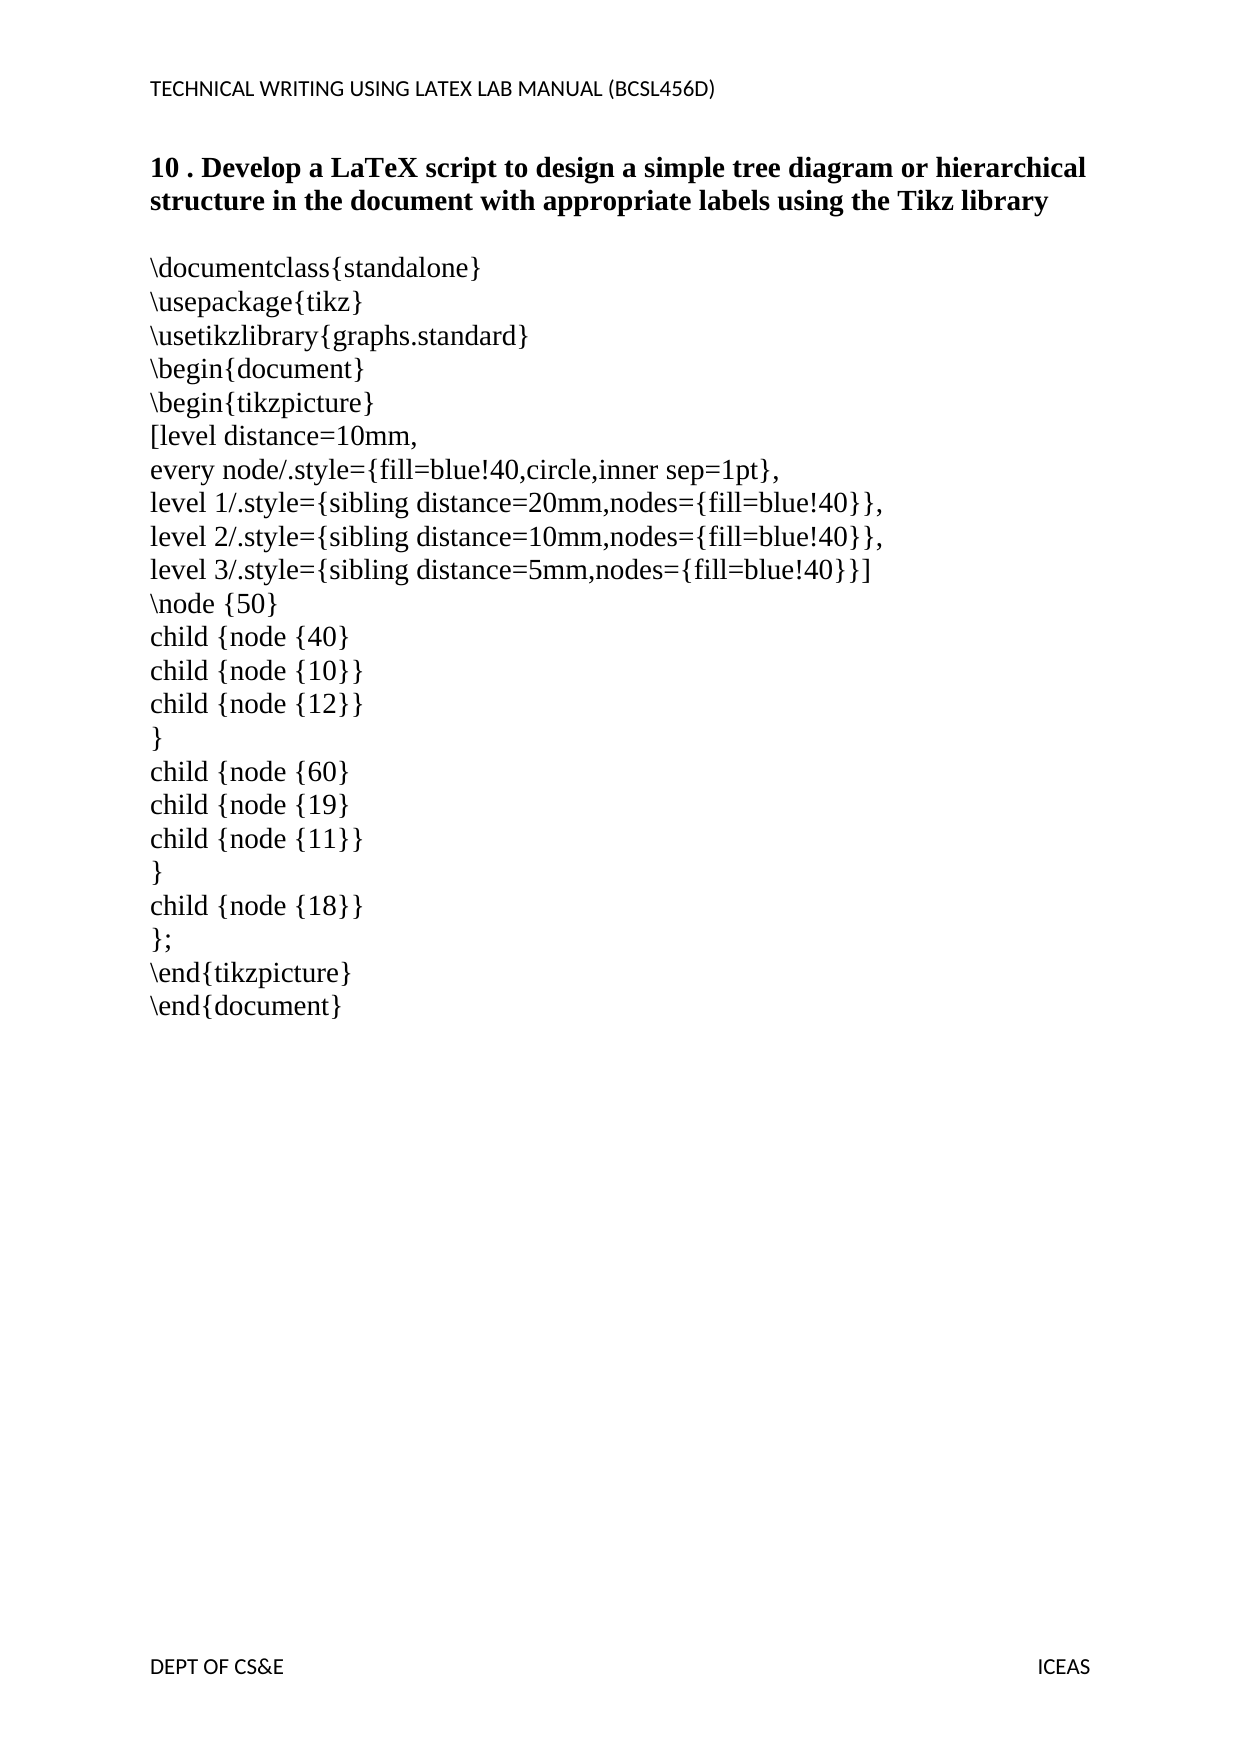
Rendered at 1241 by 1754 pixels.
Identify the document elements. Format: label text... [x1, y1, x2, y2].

text child {node {10}} [150, 653, 1090, 687]
text \end{document} [150, 988, 1090, 1022]
text child {node {60} [150, 754, 1090, 787]
text [level distance=10mm, [150, 418, 1090, 452]
text level 2/.style={sibling distance=10mm,nodes={fill=blue!40}}, [150, 519, 1090, 552]
text child {node {19} [150, 787, 1090, 821]
text child {node {12}} [150, 687, 1090, 720]
text child {node {40} [150, 619, 1090, 653]
text 10 . Develop a LaTeX script to design a simple tree diagram or hierarchical structure in the document with appropriate labels using the Tikz library [150, 150, 1090, 217]
text } [150, 854, 1090, 888]
text every node/.style={fill=blue!40,circle,inner sep=1pt}, [150, 452, 1090, 485]
text } [150, 720, 1090, 754]
text \usepackage{tikz} [150, 284, 1090, 318]
text \documentclass{standalone} [150, 251, 1090, 284]
text level 3/.style={sibling distance=5mm,nodes={fill=blue!40}}] [150, 552, 1090, 586]
text child {node {11}} [150, 821, 1090, 854]
text }; [150, 921, 1090, 955]
text \begin{tikzpicture} [150, 385, 1090, 418]
text \end{tikzpicture} [150, 955, 1090, 988]
text level 1/.style={sibling distance=20mm,nodes={fill=blue!40}}, [150, 485, 1090, 519]
text \begin{document} [150, 351, 1090, 385]
text \usetikzlibrary{graphs.standard} [150, 318, 1090, 351]
text \node {50} [150, 586, 1090, 619]
text child {node {18}} [150, 888, 1090, 921]
